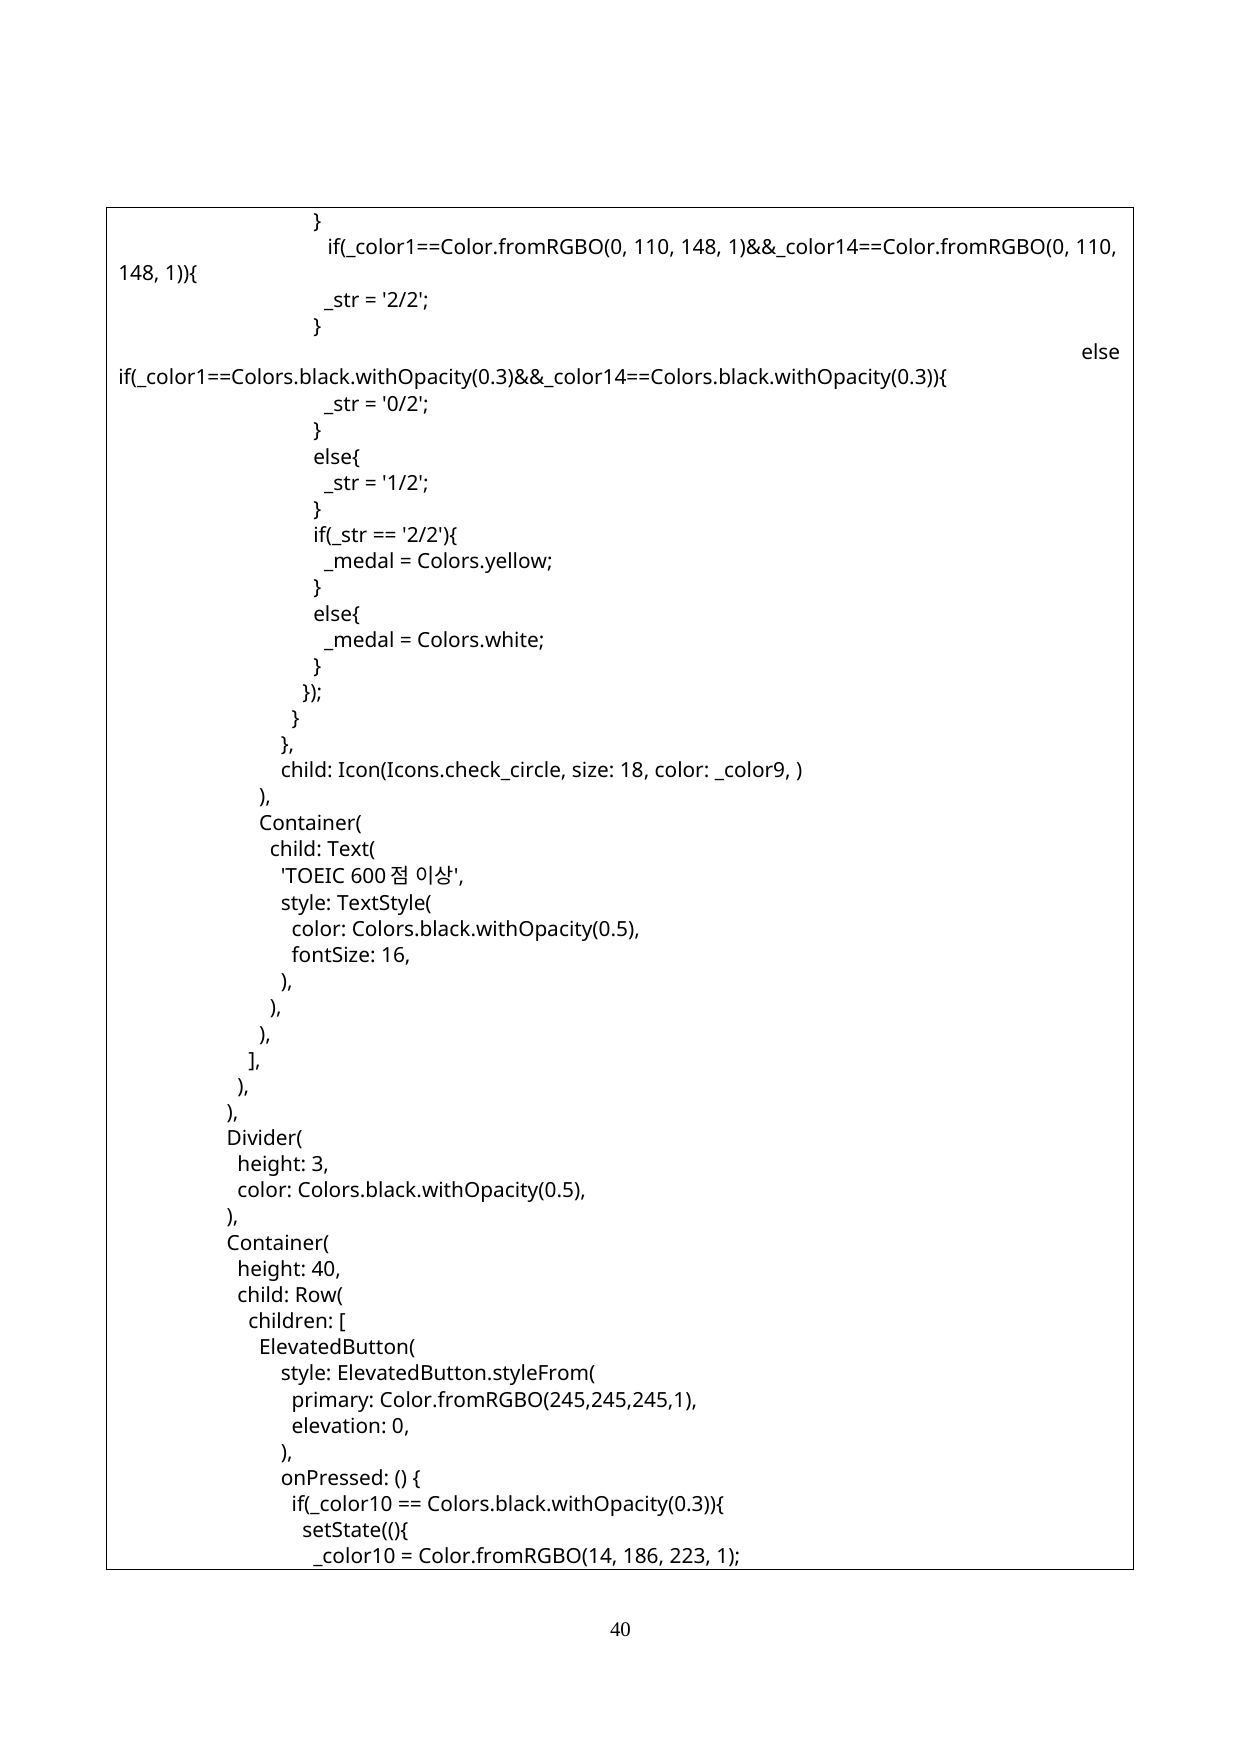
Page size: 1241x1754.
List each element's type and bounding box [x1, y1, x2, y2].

table_cell [107, 208, 1133, 1569]
